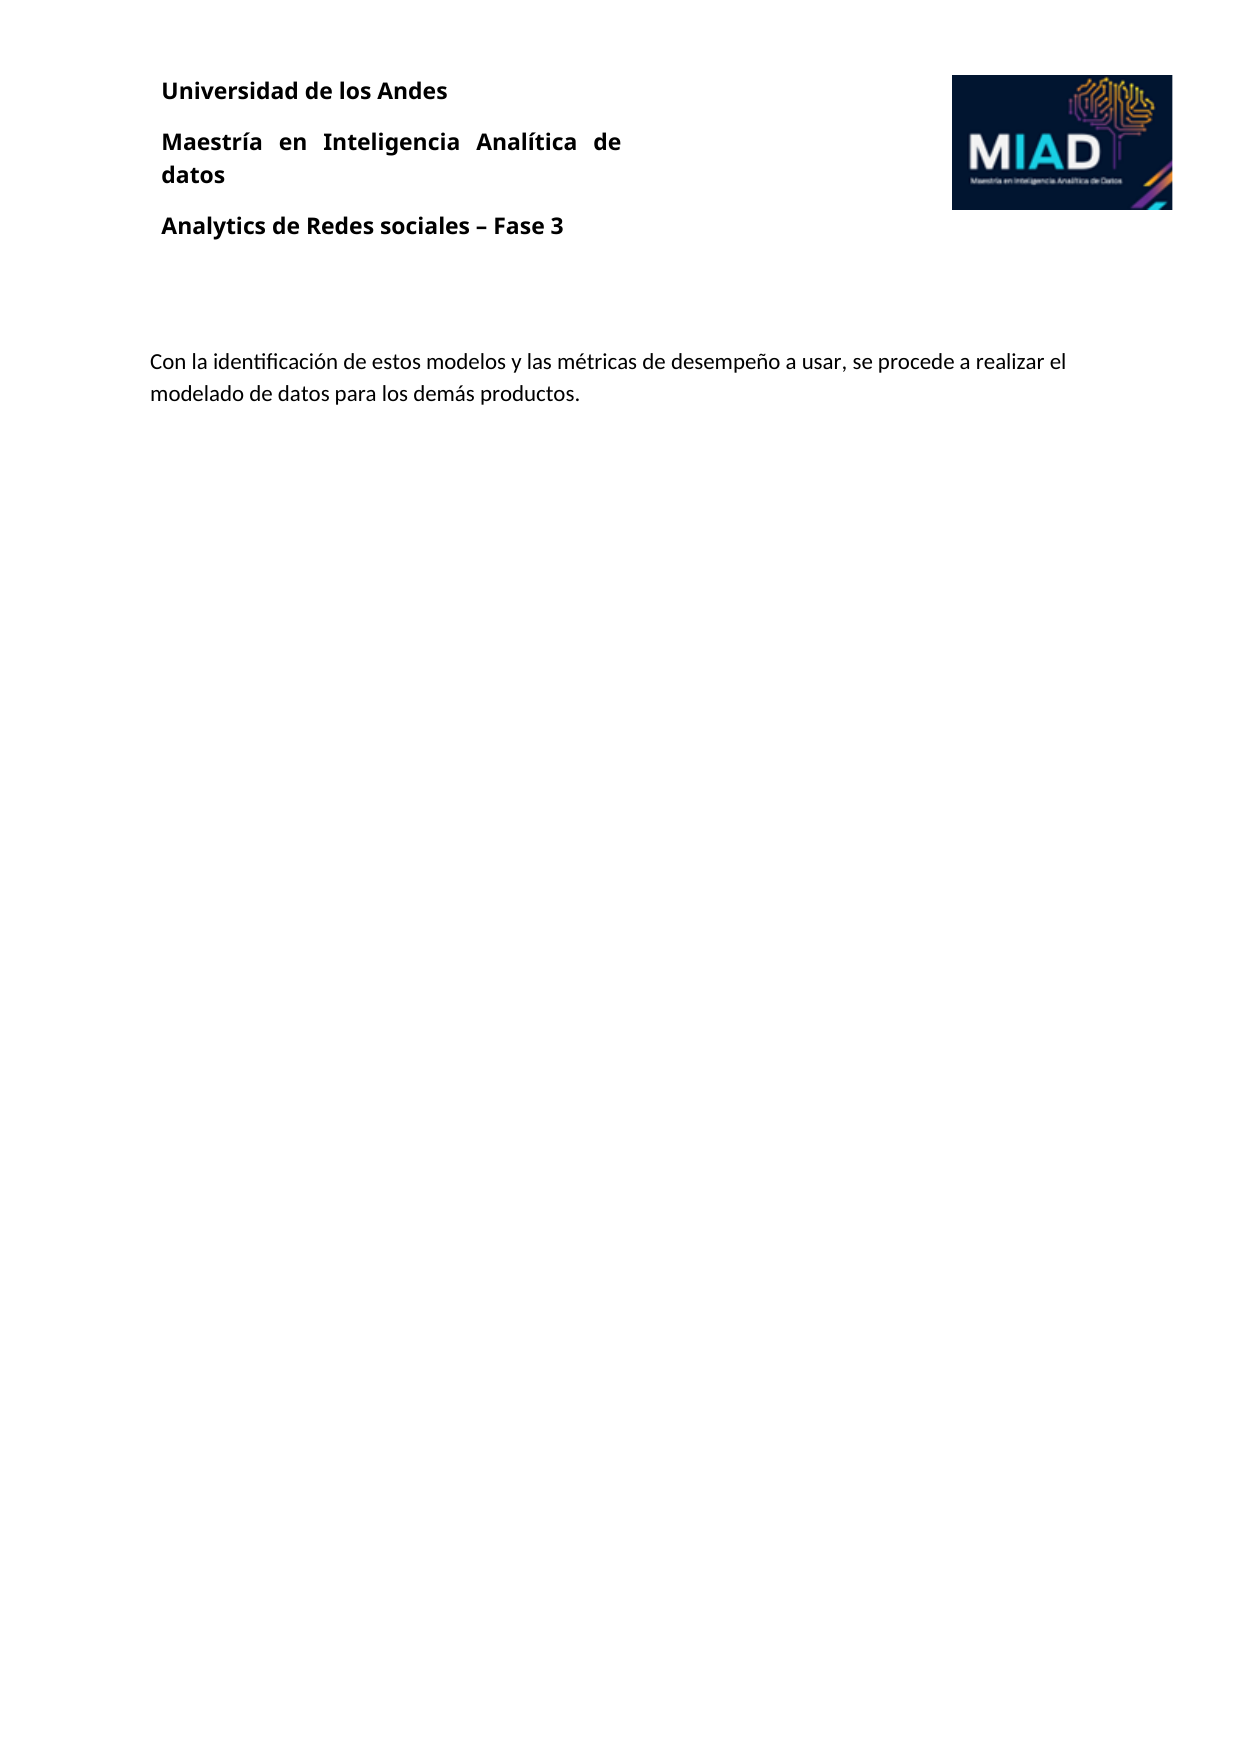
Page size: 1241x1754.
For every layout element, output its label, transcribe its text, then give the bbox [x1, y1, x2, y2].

text Con la identificación de estos modelos y las métricas de desempeño a usar, se procede a realizar el modelado de datos para los demás productos. [150, 347, 1090, 407]
picture [952, 75, 1173, 210]
